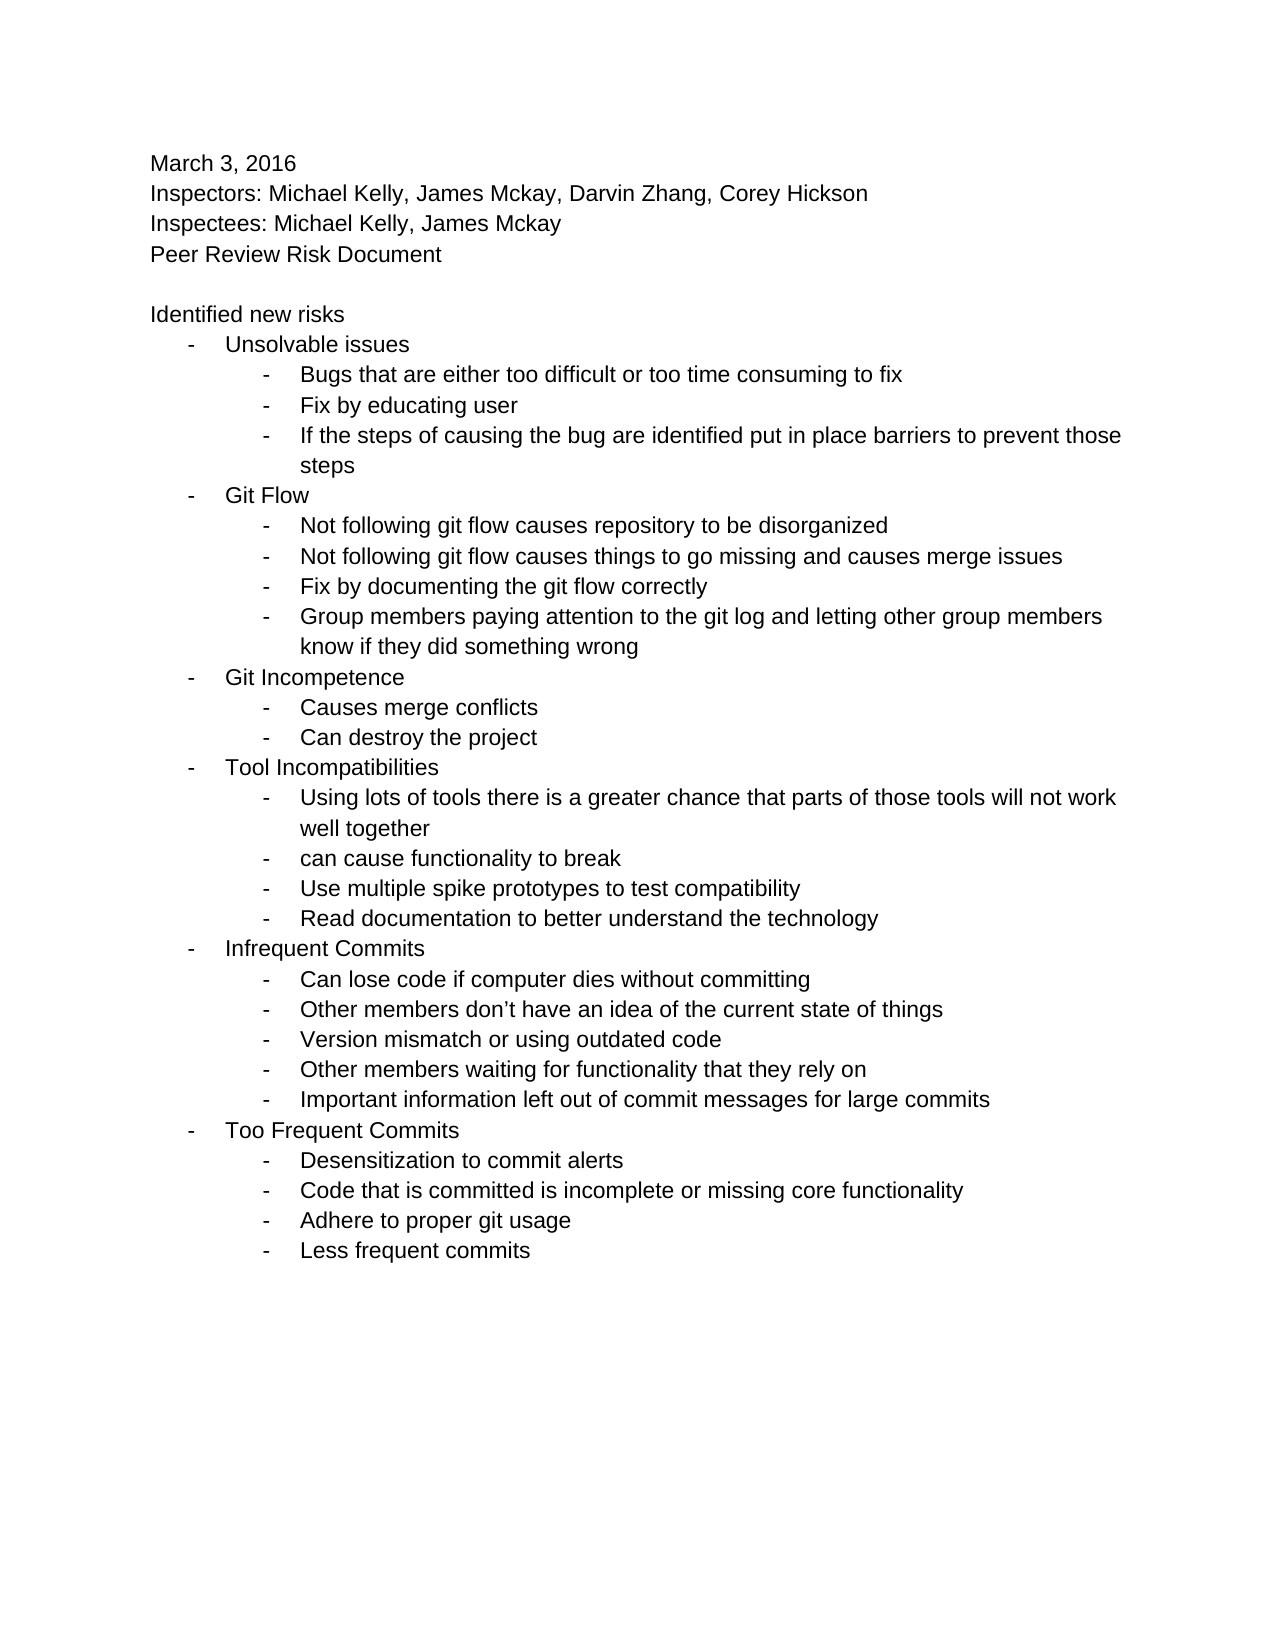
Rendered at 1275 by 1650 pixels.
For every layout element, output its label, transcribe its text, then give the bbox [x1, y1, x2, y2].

list Other members waiting for functionality that they rely on [262, 1056, 1125, 1083]
list can cause functionality to break [262, 845, 1125, 871]
text Inspectors: Michael Kelly, James Mckay, Darvin Zhang, Corey Hickson [150, 180, 1125, 207]
list Use multiple spike prototypes to test compatibility [262, 875, 1125, 901]
list Git Incompetence [187, 663, 1125, 690]
list Important information left out of commit messages for large commits [262, 1086, 1125, 1113]
list Bugs that are either too difficult or too time consuming to fix [262, 361, 1125, 388]
list Not following git flow causes repository to be disorganized [262, 512, 1125, 539]
list If the steps of causing the bug are identified put in place barriers to prevent those steps [262, 422, 1125, 478]
list Not following git flow causes things to go missing and causes merge issues [262, 543, 1125, 569]
list Can lose code if computer dies without committing [262, 966, 1125, 992]
text Inspectees: Michael Kelly, James Mckay [150, 210, 1125, 237]
text Identified new risks [150, 301, 1125, 327]
list Other members don’t have an idea of the current state of things [262, 996, 1125, 1022]
list Version mismatch or using outdated code [262, 1026, 1125, 1052]
list Infrequent Commits [187, 935, 1125, 962]
list Using lots of tools there is a greater chance that parts of those tools will not work well together [262, 784, 1125, 841]
list Desensitization to commit alerts [262, 1147, 1125, 1173]
list Group members paying attention to the git log and letting other group members know if they did something wrong [262, 603, 1125, 660]
list Adhere to proper git usage [262, 1207, 1125, 1234]
list Read documentation to better understand the technology [262, 905, 1125, 932]
text March 3, 2016 [150, 150, 1125, 176]
text Peer Review Risk Document [150, 241, 1125, 267]
list Causes merge conflicts [262, 694, 1125, 720]
list Unsolvable issues [187, 331, 1125, 358]
list Fix by documenting the git flow correctly [262, 573, 1125, 599]
list Less frequent commits [262, 1237, 1125, 1264]
list Can destroy the project [262, 724, 1125, 750]
list Git Flow [187, 482, 1125, 509]
list Tool Incompatibilities [187, 754, 1125, 781]
list Too Frequent Commits [187, 1117, 1125, 1143]
list Code that is committed is incomplete or missing core functionality [262, 1177, 1125, 1203]
list Fix by educating user [262, 392, 1125, 418]
